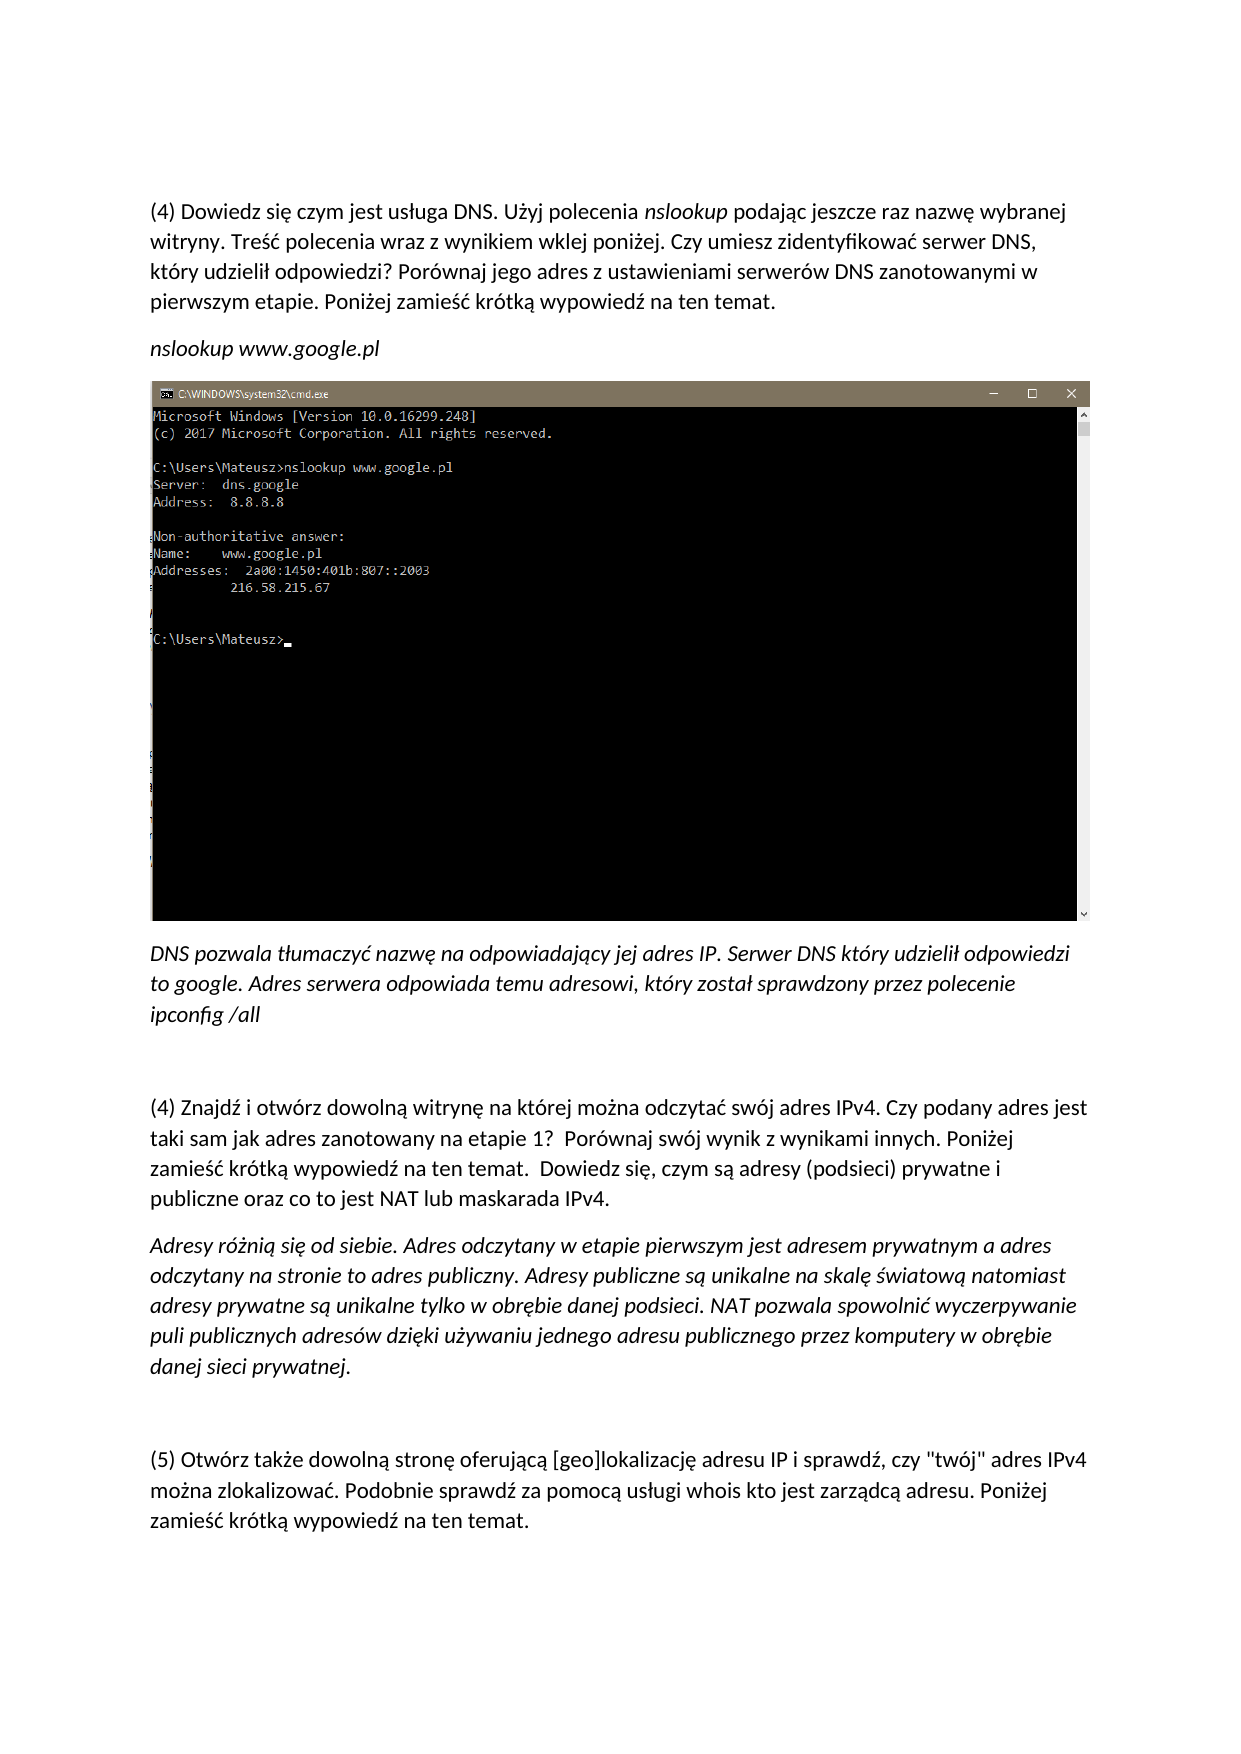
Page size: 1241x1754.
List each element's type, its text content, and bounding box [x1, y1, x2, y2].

text DNS pozwala tłumaczyć nazwę na odpowiadający jej adres IP. Serwer DNS który udzielił odpowiedzi to google. Adres serwera odpowiada temu adresowi, który został sprawdzony przez polecenie ipconfig /all [150, 939, 1090, 1028]
text nslookup www.google.pl [150, 334, 1090, 362]
text Adresy różnią się od siebie. Adres odczytany w etapie pierwszym jest adresem prywatnym a adres odczytany na stronie to adres publiczny. Adresy publiczne są unikalne na skalę światową natomiast adresy prywatne są unikalne tylko w obrębie danej podsieci. NAT pozwala spowolnić wyczerpywanie puli publicznych adresów dzięki używaniu jednego adresu publicznego przez komputery w obrębie danej sieci prywatnej. [150, 1231, 1090, 1380]
text (5) Otwórz także dowolną stronę oferującą [geo]lokalizację adresu IP i sprawdź, czy "twój" adres IPv4 można zlokalizować. Podobnie sprawdź za pomocą usługi whois kto jest zarządcą adresu. Poniżej zamieść krótką wypowiedź na ten temat. [150, 1446, 1090, 1534]
text (4) Znajdź i otwórz dowolną witrynę na której można odczytać swój adres IPv4. Czy podany adres jest taki sam jak adres zanotowany na etapie 1? Porównaj swój wynik z wynikami innych. Poniżej zamieść krótką wypowiedź na ten temat. Dowiedz się, czym są adresy (podsieci) prywatne i publiczne oraz co to jest NAT lub maskarada IPv4. [150, 1093, 1090, 1212]
text (4) Dowiedz się czym jest usługa DNS. Użyj polecenia nslookup podając jeszcze raz nazwę wybranej witryny. Treść polecenia wraz z wynikiem wklej poniżej. Czy umiesz zidentyfikować serwer DNS, który udzielił odpowiedzi? Porównaj jego adres z ustawieniami serwerów DNS zanotowanymi w pierwszym etapie. Poniżej zamieść krótką wypowiedź na ten temat. [150, 197, 1090, 316]
picture [150, 381, 1090, 921]
